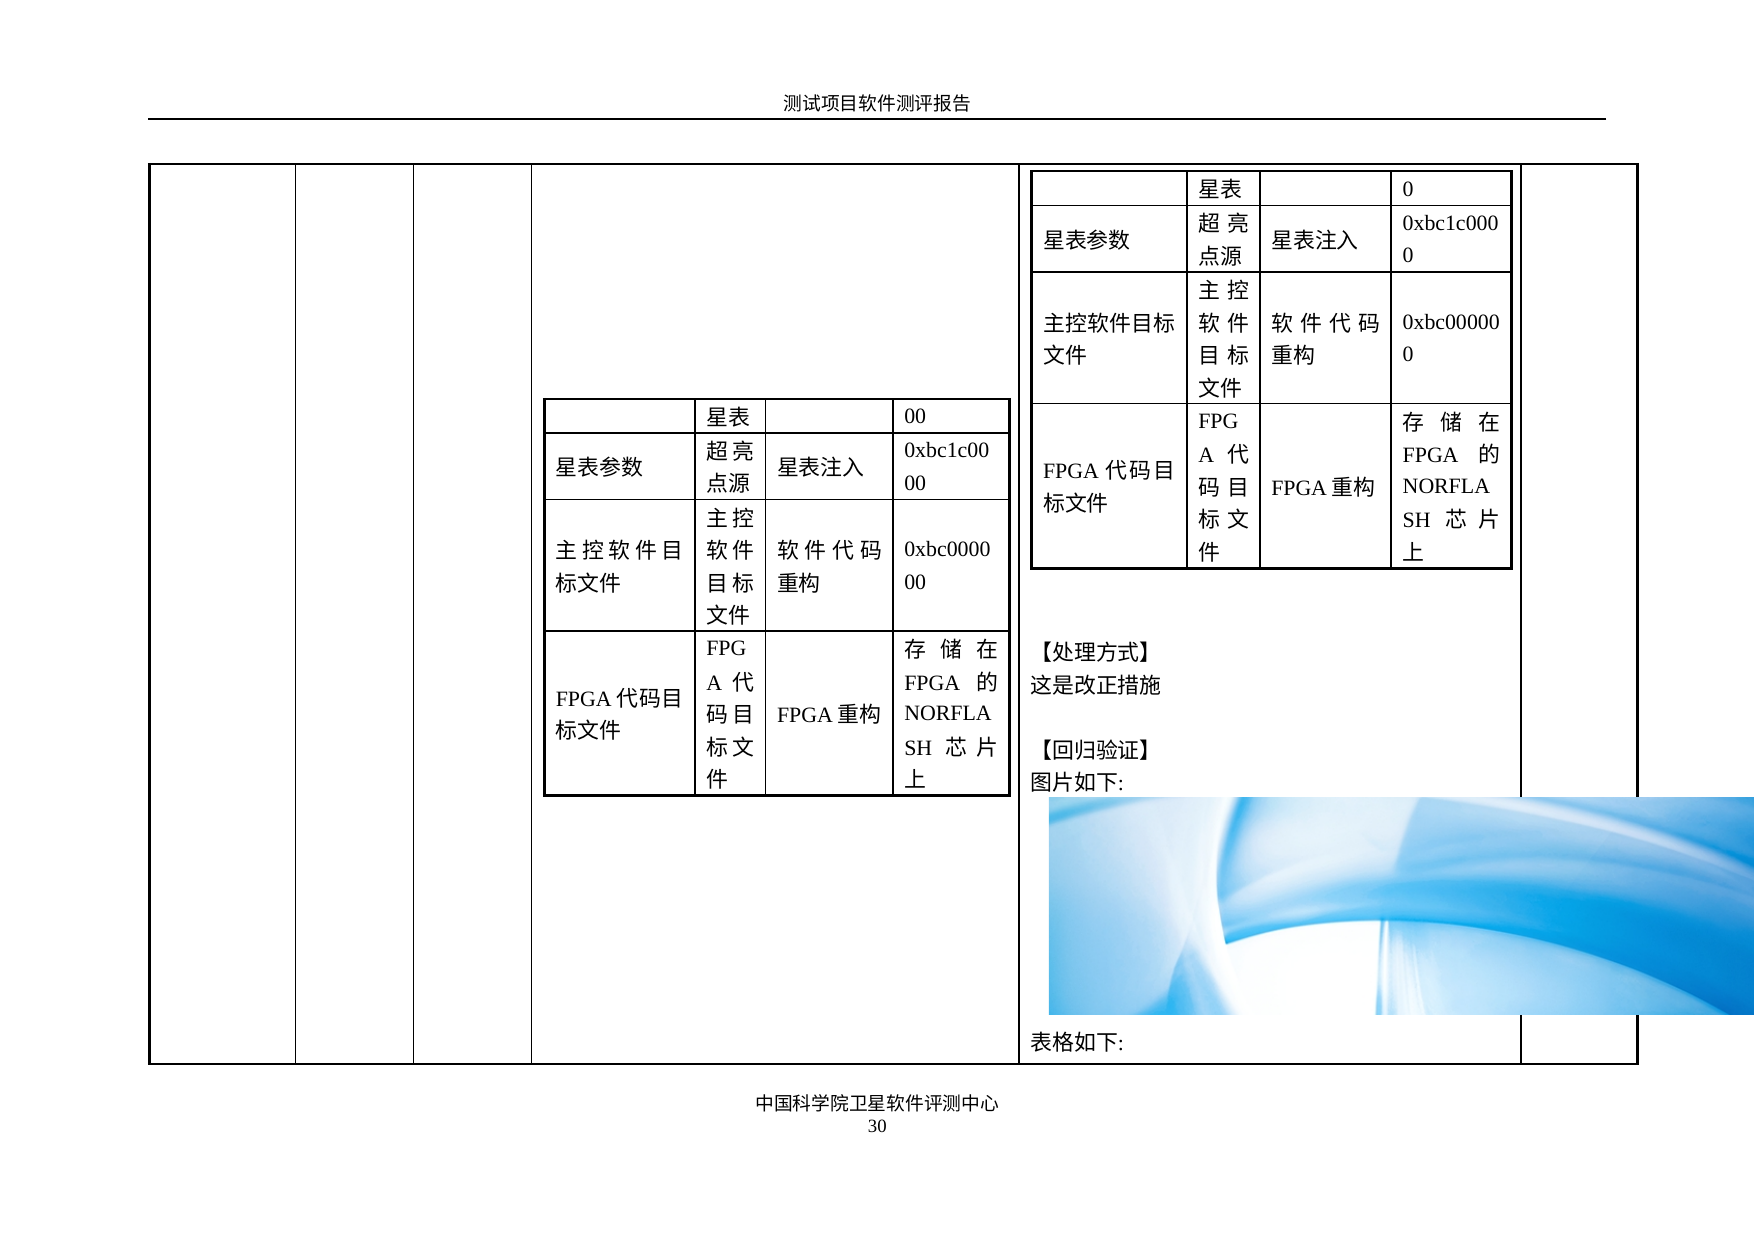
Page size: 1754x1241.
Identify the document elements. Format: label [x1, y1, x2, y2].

picture [1048, 797, 1754, 1015]
